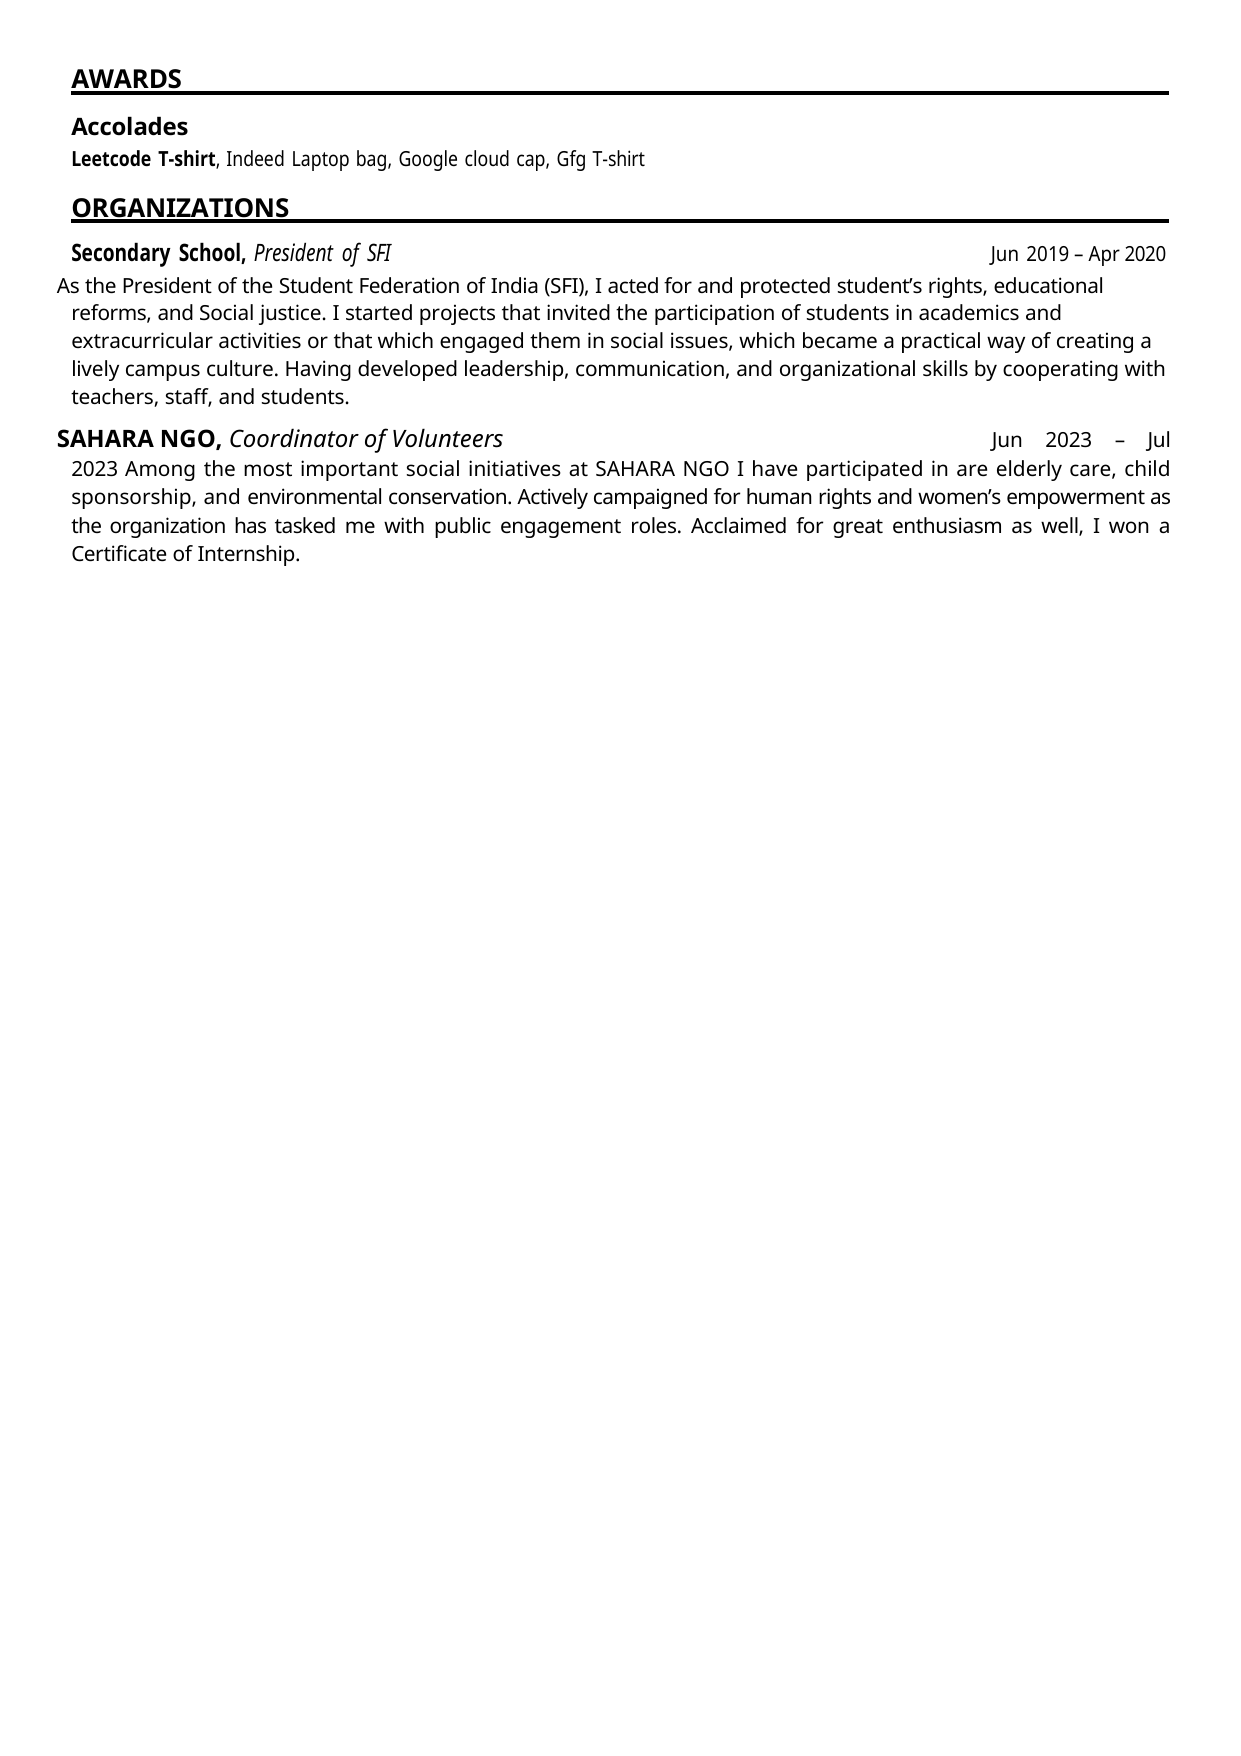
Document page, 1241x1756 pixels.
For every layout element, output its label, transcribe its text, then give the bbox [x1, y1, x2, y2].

text Secondary School, President of SFI Jun 2019 – Apr 2020 [71, 236, 1181, 269]
subtitle Accolades [71, 109, 1181, 142]
subtitle AWARDS [71, 61, 1181, 96]
subtitle ORGANIZATIONS [71, 189, 1181, 225]
text Leetcode T-shirt, Indeed Laptop bag, Google cloud cap, Gfg T-shirt [71, 144, 1181, 173]
text SAHARA NGO, Coordinator of Volunteers Jun 2023 – Jul 2023 Among the most important social initiatives at SAHARA NGO I have participated in are elderly care, child sponsorship, and environmental conservation. Actively campaigned for human rights and women’s empowerment as the organization has tasked me with public engagement roles. Acclaimed for great enthusiasm as well, I won a Certificate of Internship. [57, 421, 1171, 568]
text As the President of the Student Federation of India (SFI), I acted for and protected student’s rights, educational reforms, and Social justice. I started projects that invited the participation of students in academics and extracurricular activities or that which engaged them in social issues, which became a practical way of creating a lively campus culture. Having developed leadership, communication, and organizational skills by cooperating with teachers, staff, and students. [57, 271, 1181, 411]
